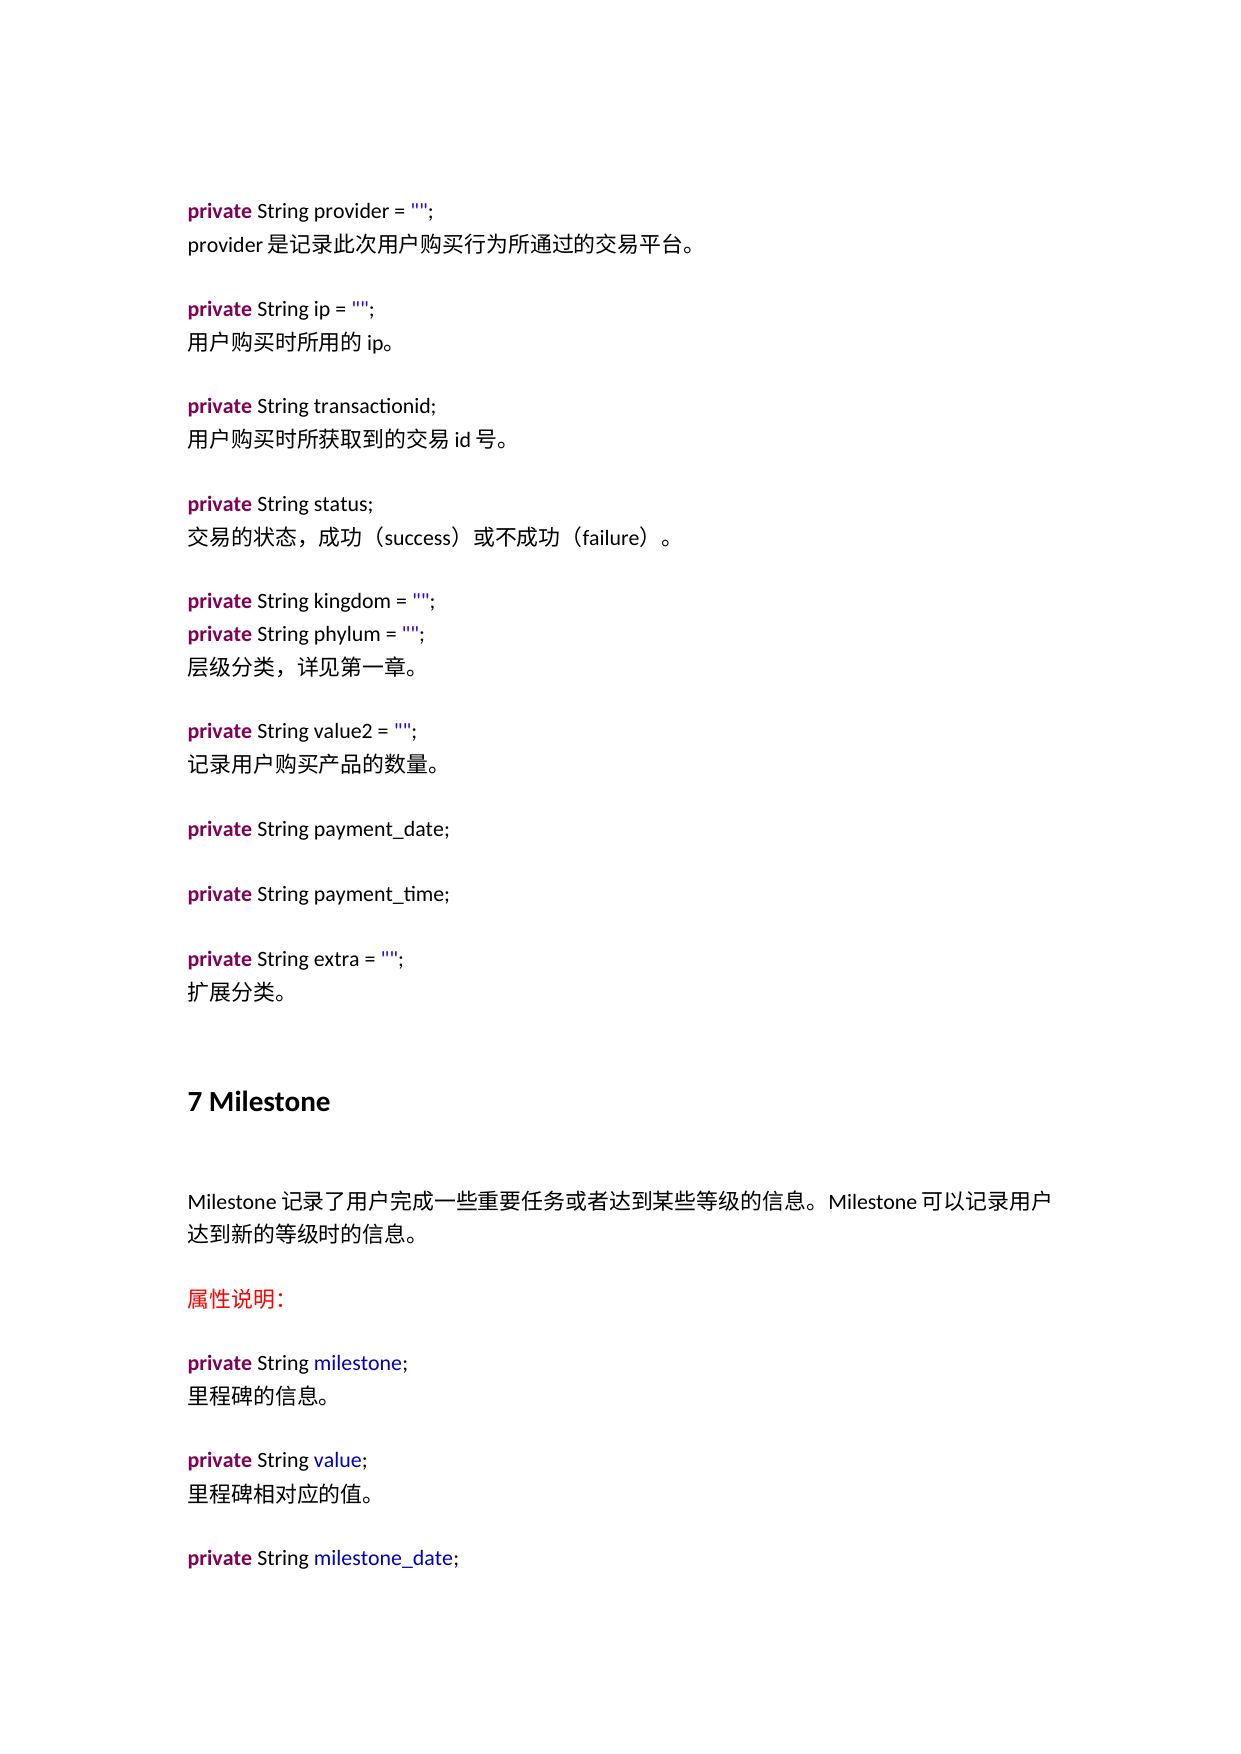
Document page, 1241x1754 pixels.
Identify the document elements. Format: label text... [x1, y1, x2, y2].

text private String payment_date; [187, 812, 1053, 844]
text 里程碑相对应的值。 [187, 1476, 1053, 1509]
text private String status; [187, 487, 1053, 519]
text private String value; [187, 1444, 1053, 1476]
text private String transactionid; [187, 389, 1053, 422]
text private String value2 = ""; [187, 714, 1053, 747]
text private String payment_time; [187, 877, 1053, 909]
subtitle 7 Milestone [187, 1069, 1053, 1134]
text 属性说明： [187, 1281, 1053, 1314]
text private String milestone; [187, 1346, 1053, 1379]
text private String ip = ""; [187, 292, 1053, 324]
text private String provider = ""; [187, 194, 1053, 227]
text 层级分类，详见第一章。 [187, 649, 1053, 682]
text 里程碑的信息。 [187, 1379, 1053, 1411]
text 扩展分类。 [187, 974, 1053, 1007]
text 记录用户购买产品的数量。 [187, 747, 1053, 779]
text provider是记录此次用户购买行为所通过的交易平台。 [187, 227, 1053, 259]
text private String phylum = ""; [187, 617, 1053, 649]
text Milestone记录了用户完成一些重要任务或者达到某些等级的信息。Milestone可以记录用户达到新的等级时的信息。 [187, 1184, 1053, 1249]
text 用户购买时所用的ip。 [187, 324, 1053, 357]
text private String extra = ""; [187, 942, 1053, 974]
text private String kingdom = ""; [187, 584, 1053, 617]
text 交易的状态，成功（success）或不成功（failure）。 [187, 519, 1053, 552]
text private String milestone_date; [187, 1541, 1053, 1574]
text 用户购买时所获取到的交易id号。 [187, 422, 1053, 454]
